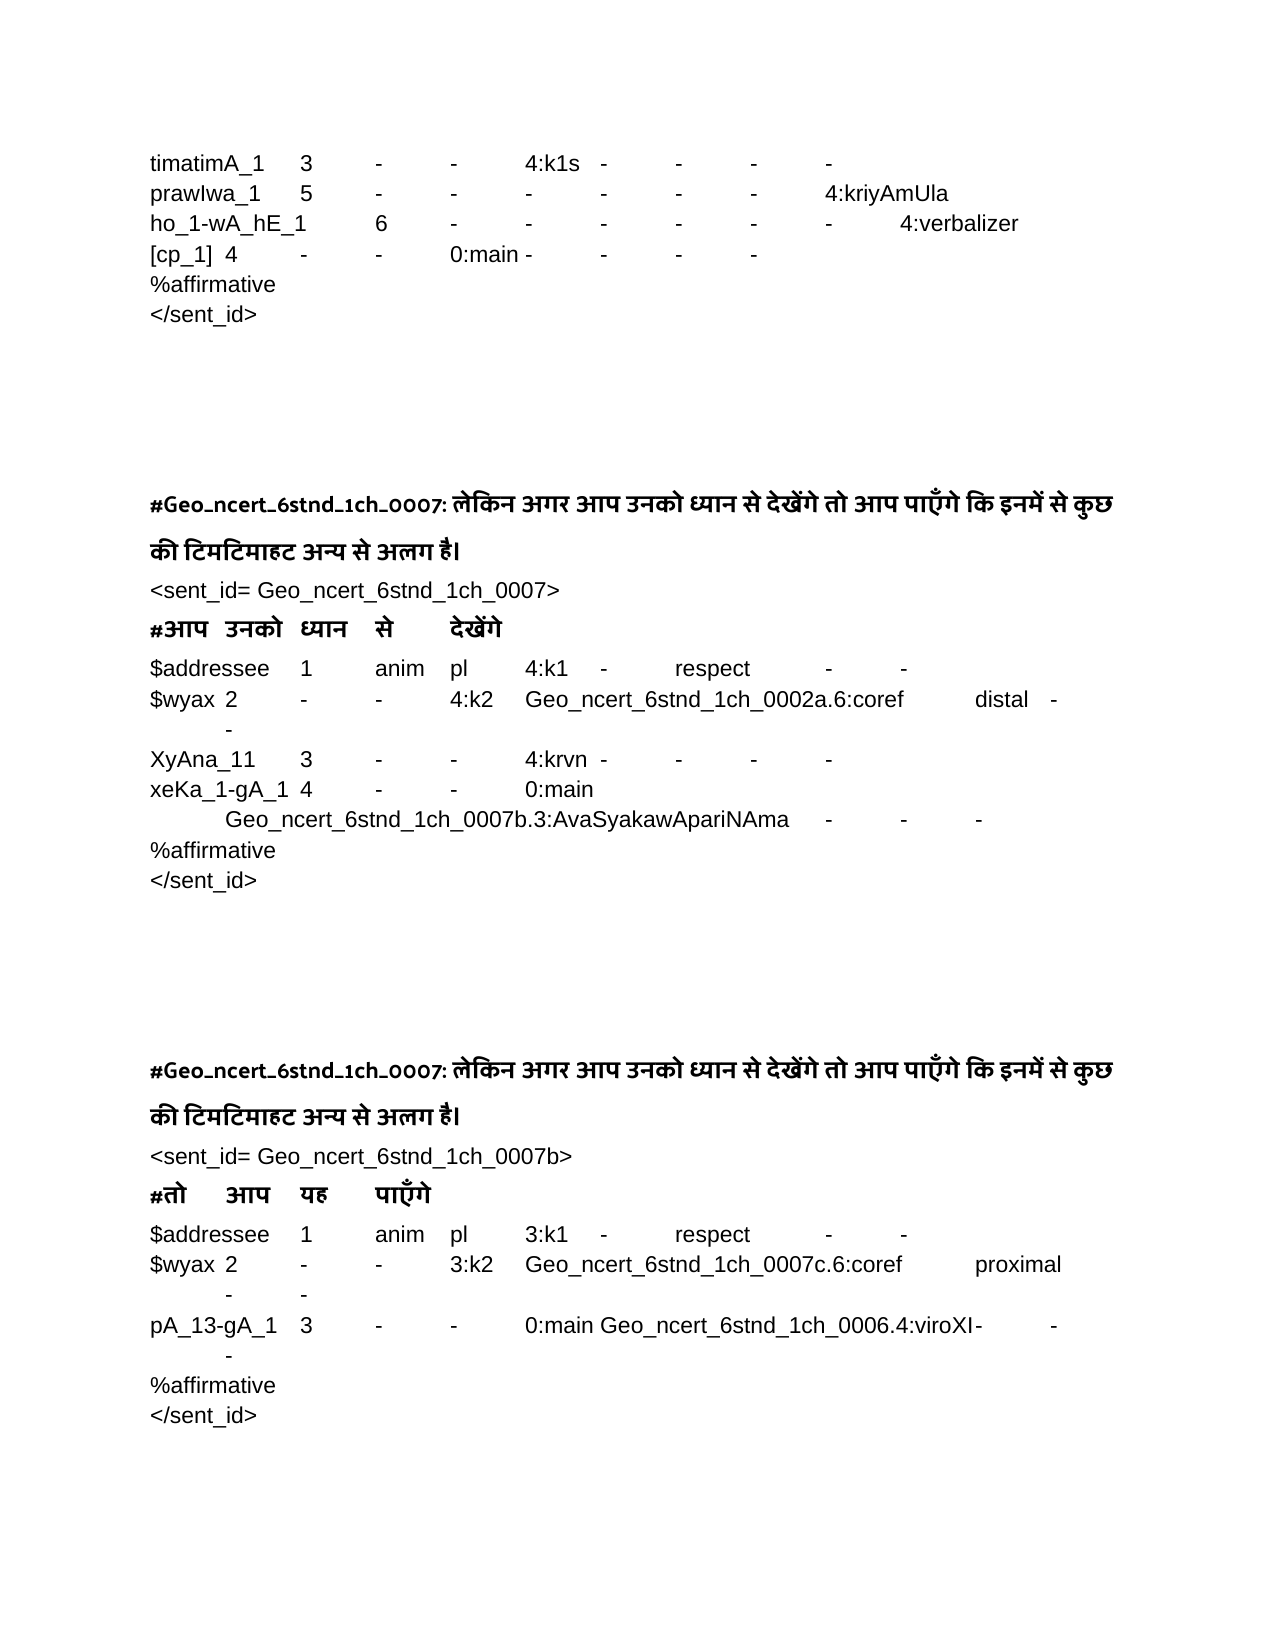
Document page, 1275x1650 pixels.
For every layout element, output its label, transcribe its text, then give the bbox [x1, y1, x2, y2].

text %affirmative [150, 271, 1125, 297]
text %affirmative [150, 837, 1125, 863]
text timatimA_1 3 - - 4:k1s - - - - [150, 150, 1125, 176]
text #Geo_ncert_6stnd_1ch_0007: लेकिन अगर आप उनको ध्यान से देखेंगे तो आप पाएँगे कि इनमें से कुछ की टिमटिमाहट अन्य से अलग है। [150, 482, 1125, 571]
text prawIwa_1 5 - - - - - - 4:kriyAmUla [150, 180, 1125, 207]
text </sent_id> [150, 301, 1125, 327]
text XyAna_11 3 - - 4:krvn - - - - [150, 746, 1125, 772]
text $wyax 2 - - 3:k2 Geo_ncert_6stnd_1ch_0007c.6:coref proximal - - [150, 1251, 1125, 1308]
text $addressee 1 anim pl 3:k1 - respect - - [150, 1221, 1125, 1247]
text #आप उनको ध्यान से देखेंगे [150, 608, 1125, 649]
text <sent_id= Geo_ncert_6stnd_1ch_0007> [150, 577, 1125, 604]
text $wyax 2 - - 4:k2 Geo_ncert_6stnd_1ch_0002a.6:coref distal - - [150, 686, 1125, 742]
text <sent_id= Geo_ncert_6stnd_1ch_0007b> [150, 1143, 1125, 1169]
text #तो आप यह पाएँगे [150, 1173, 1125, 1215]
text </sent_id> [150, 867, 1125, 893]
text [cp_1] 4 - - 0:main - - - - [150, 241, 1125, 267]
text </sent_id> [150, 1402, 1125, 1429]
text xeKa_1-gA_1 4 - - 0:main Geo_ncert_6stnd_1ch_0007b.3:AvaSyakawApariNAma - - - [150, 776, 1125, 833]
text %affirmative [150, 1372, 1125, 1398]
text #Geo_ncert_6stnd_1ch_0007: लेकिन अगर आप उनको ध्यान से देखेंगे तो आप पाएँगे कि इनमें से कुछ की टिमटिमाहट अन्य से अलग है। [150, 1048, 1125, 1137]
text $addressee 1 anim pl 4:k1 - respect - - [150, 655, 1125, 682]
text ho_1-wA_hE_1 6 - - - - - - 4:verbalizer [150, 210, 1125, 237]
text pA_13-gA_1 3 - - 0:main Geo_ncert_6stnd_1ch_0006.4:viroXI - - - [150, 1312, 1125, 1368]
